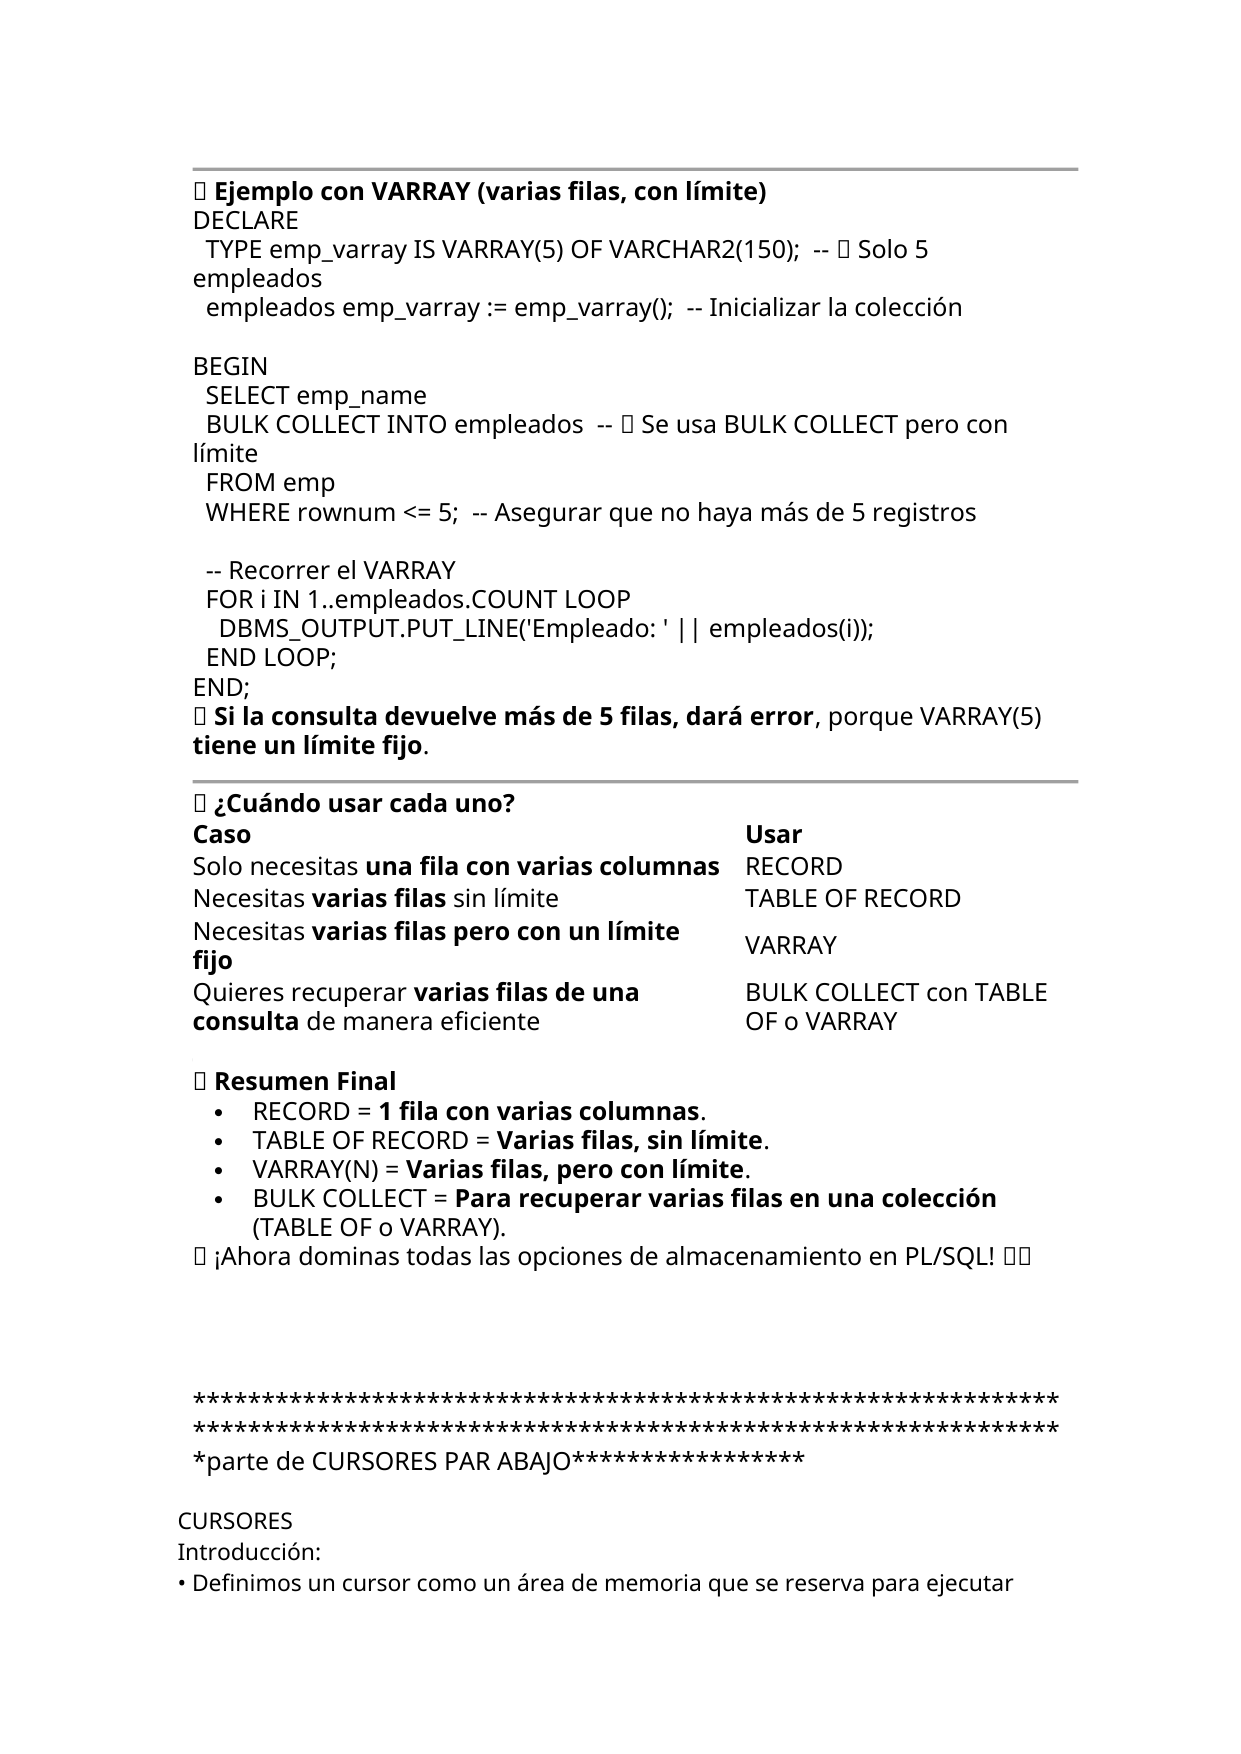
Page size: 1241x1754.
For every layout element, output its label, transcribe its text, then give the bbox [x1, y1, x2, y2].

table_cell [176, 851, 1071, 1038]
text END LOOP; [192, 643, 1063, 673]
text WHERE rownum <= 5; -- Asegurar que no haya más de 5 registros [192, 498, 1063, 527]
text 🔥 Resumen Final [192, 1067, 1063, 1097]
list BULK COLLECT = Para recuperar varias filas en una colección (TABLE OF o VARRAY). [215, 1184, 1063, 1242]
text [177, 1567, 1063, 1599]
text SELECT emp_name [192, 381, 1063, 410]
text END; [192, 673, 1063, 702]
text FROM emp [192, 468, 1063, 498]
text CURSORES [177, 1505, 1063, 1536]
text *******************************************************************************************************************************parte de CURSORES PAR ABAJO***************** [192, 1388, 1063, 1476]
text 🎯 ¿Cuándo usar cada uno? [192, 789, 1063, 818]
text 🔴 Si la consulta devuelve más de 5 filas, dará error, porque VARRAY(5) tiene un límite fijo. [192, 702, 1063, 760]
text -- Recorrer el VARRAY [192, 556, 1063, 585]
text empleados emp_varray := emp_varray(); -- Inicializar la colección [192, 293, 1063, 323]
text Introducción: [177, 1536, 1063, 1567]
text DBMS_OUTPUT.PUT_LINE('Empleado: ' || empleados(i)); [192, 614, 1063, 643]
list TABLE OF RECORD = Varias filas, sin límite. [215, 1126, 1063, 1155]
text TYPE emp_varray IS VARRAY(5) OF VARCHAR2(150); -- ✅ Solo 5 empleados [192, 235, 1063, 293]
list VARRAY(N) = Varias filas, pero con límite. [215, 1155, 1063, 1184]
list RECORD = 1 fila con varias columnas. [215, 1097, 1063, 1126]
text BEGIN [192, 352, 1063, 381]
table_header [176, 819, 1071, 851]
text DECLARE [192, 206, 1063, 235]
text 🔹 Ejemplo con VARRAY (varias filas, con límite) [192, 177, 1063, 206]
text BULK COLLECT INTO empleados -- ✅ Se usa BULK COLLECT pero con límite [192, 410, 1063, 468]
text FOR i IN 1..empleados.COUNT LOOP [192, 585, 1063, 614]
text 💡 ¡Ahora dominas todas las opciones de almacenamiento en PL/SQL! 🚀🔥 [192, 1242, 1063, 1272]
